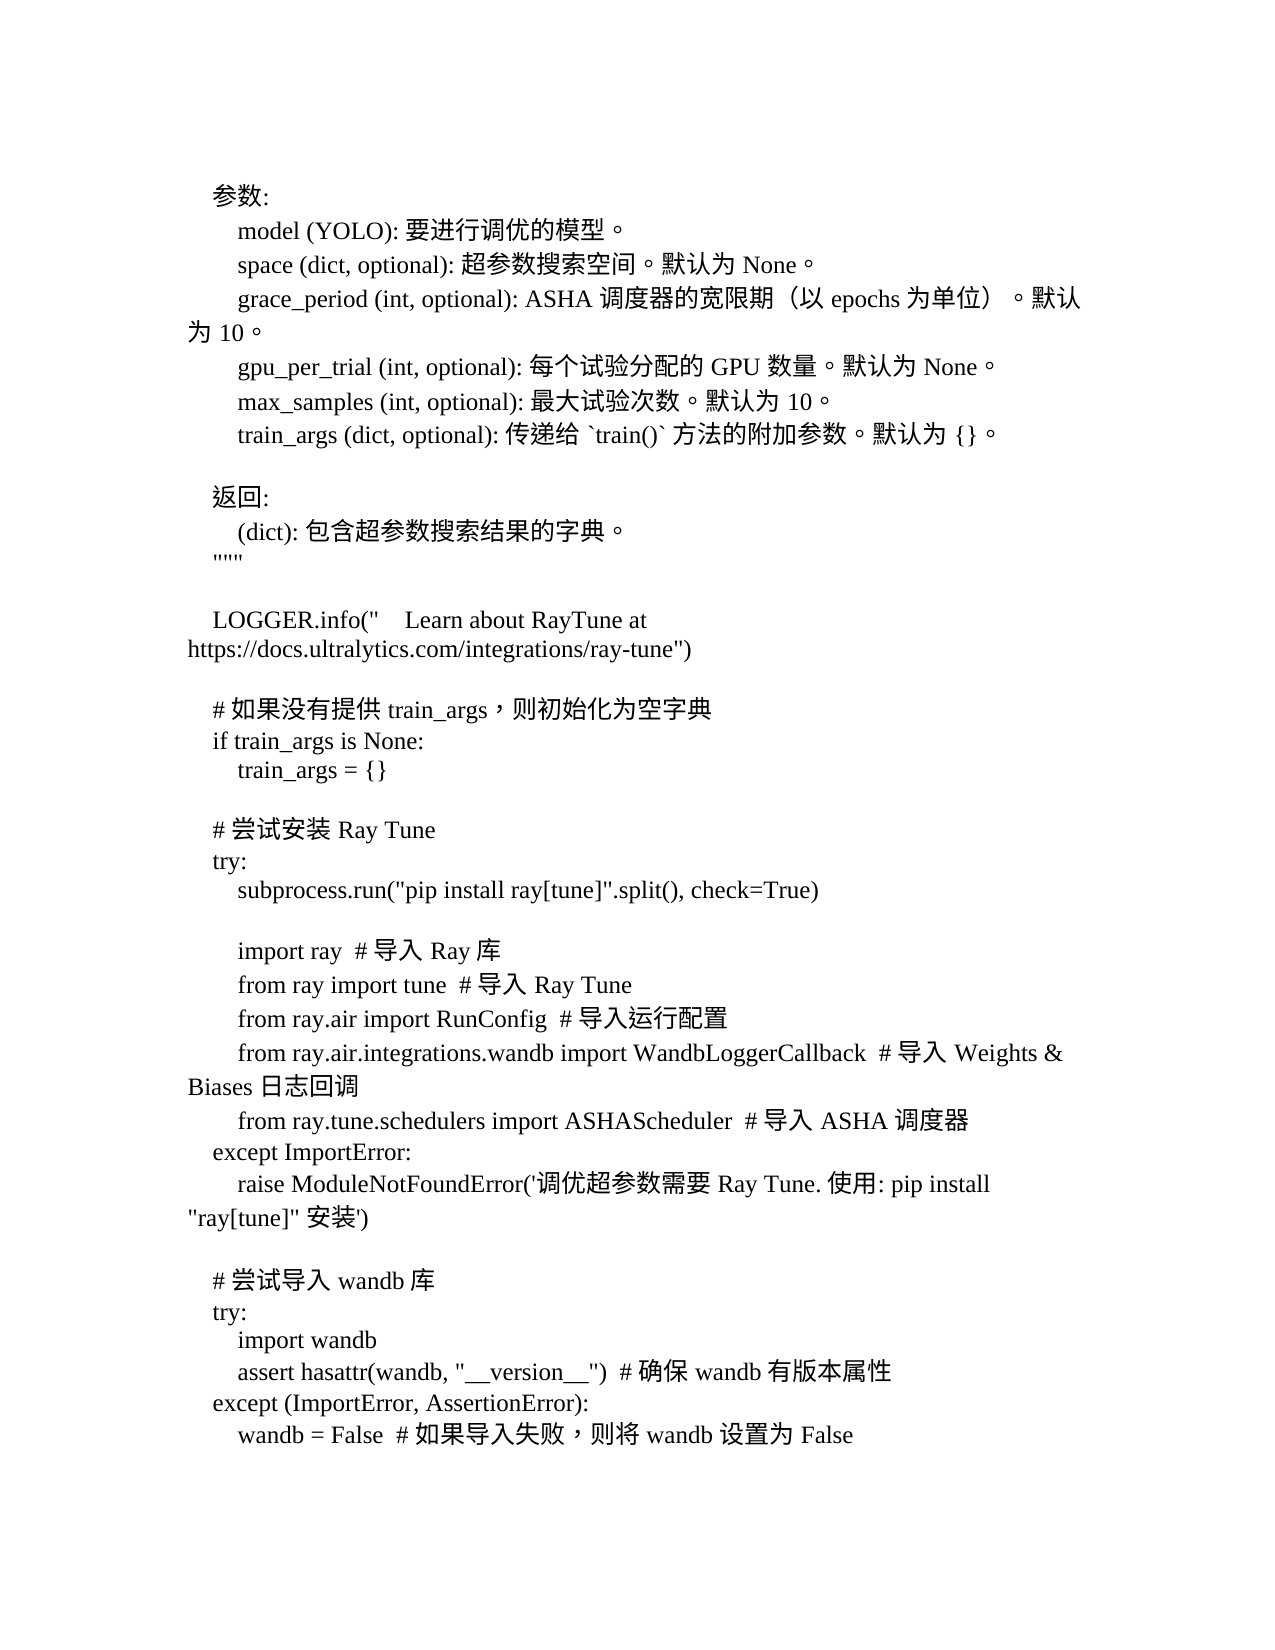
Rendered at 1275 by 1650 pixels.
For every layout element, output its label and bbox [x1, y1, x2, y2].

text [187, 150, 1087, 1480]
